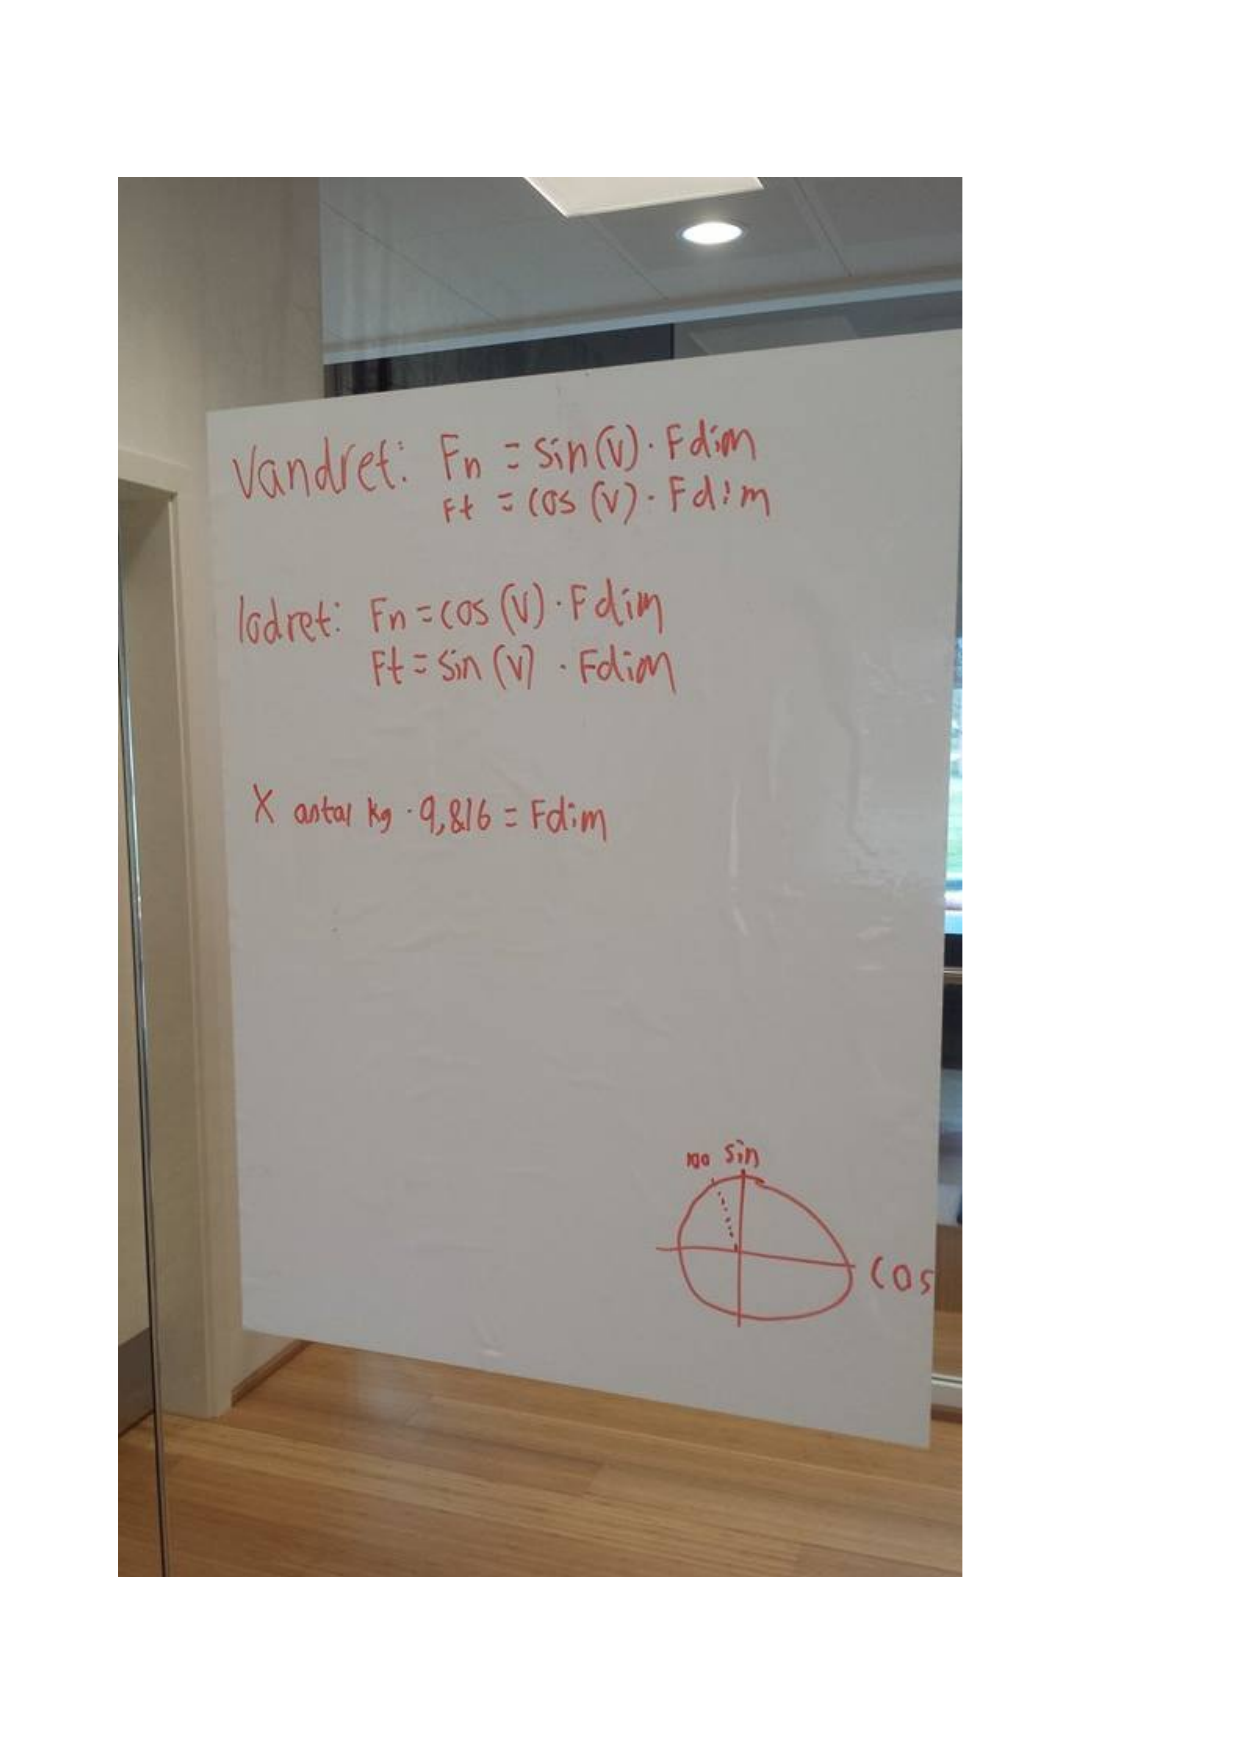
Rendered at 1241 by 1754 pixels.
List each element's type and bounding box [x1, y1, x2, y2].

picture [118, 177, 963, 1577]
